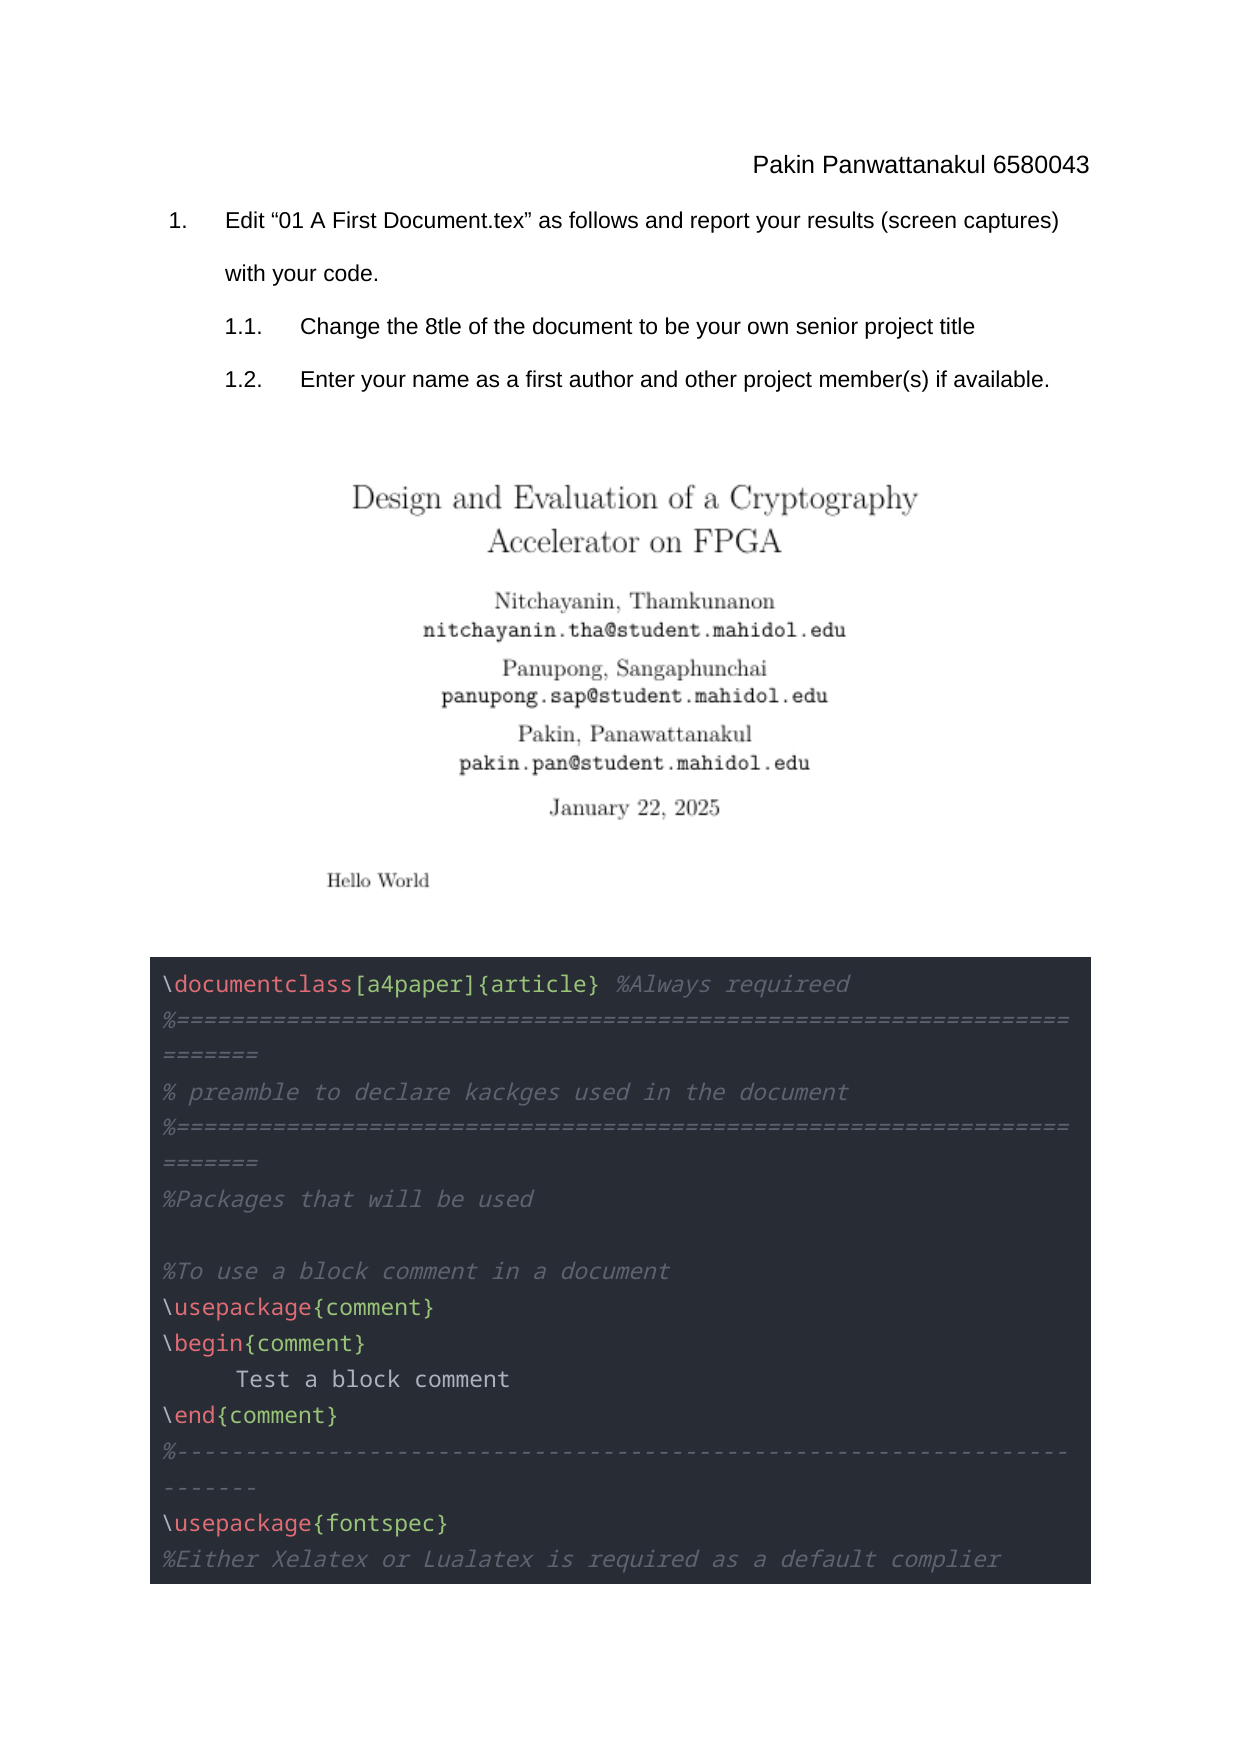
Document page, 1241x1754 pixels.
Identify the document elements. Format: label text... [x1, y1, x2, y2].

list Enter your name as a first author and other project member(s) if available. [262, 366, 1090, 392]
picture [225, 418, 1043, 931]
text Pakin Panwattanakul 6580043 [225, 150, 1090, 179]
list Change the 8tle of the document to be your own senior project title [262, 313, 1090, 339]
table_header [150, 957, 1091, 1584]
list Edit “01 A First Document.tex” as follows and report your results (screen captures) with your code. [187, 207, 1090, 287]
